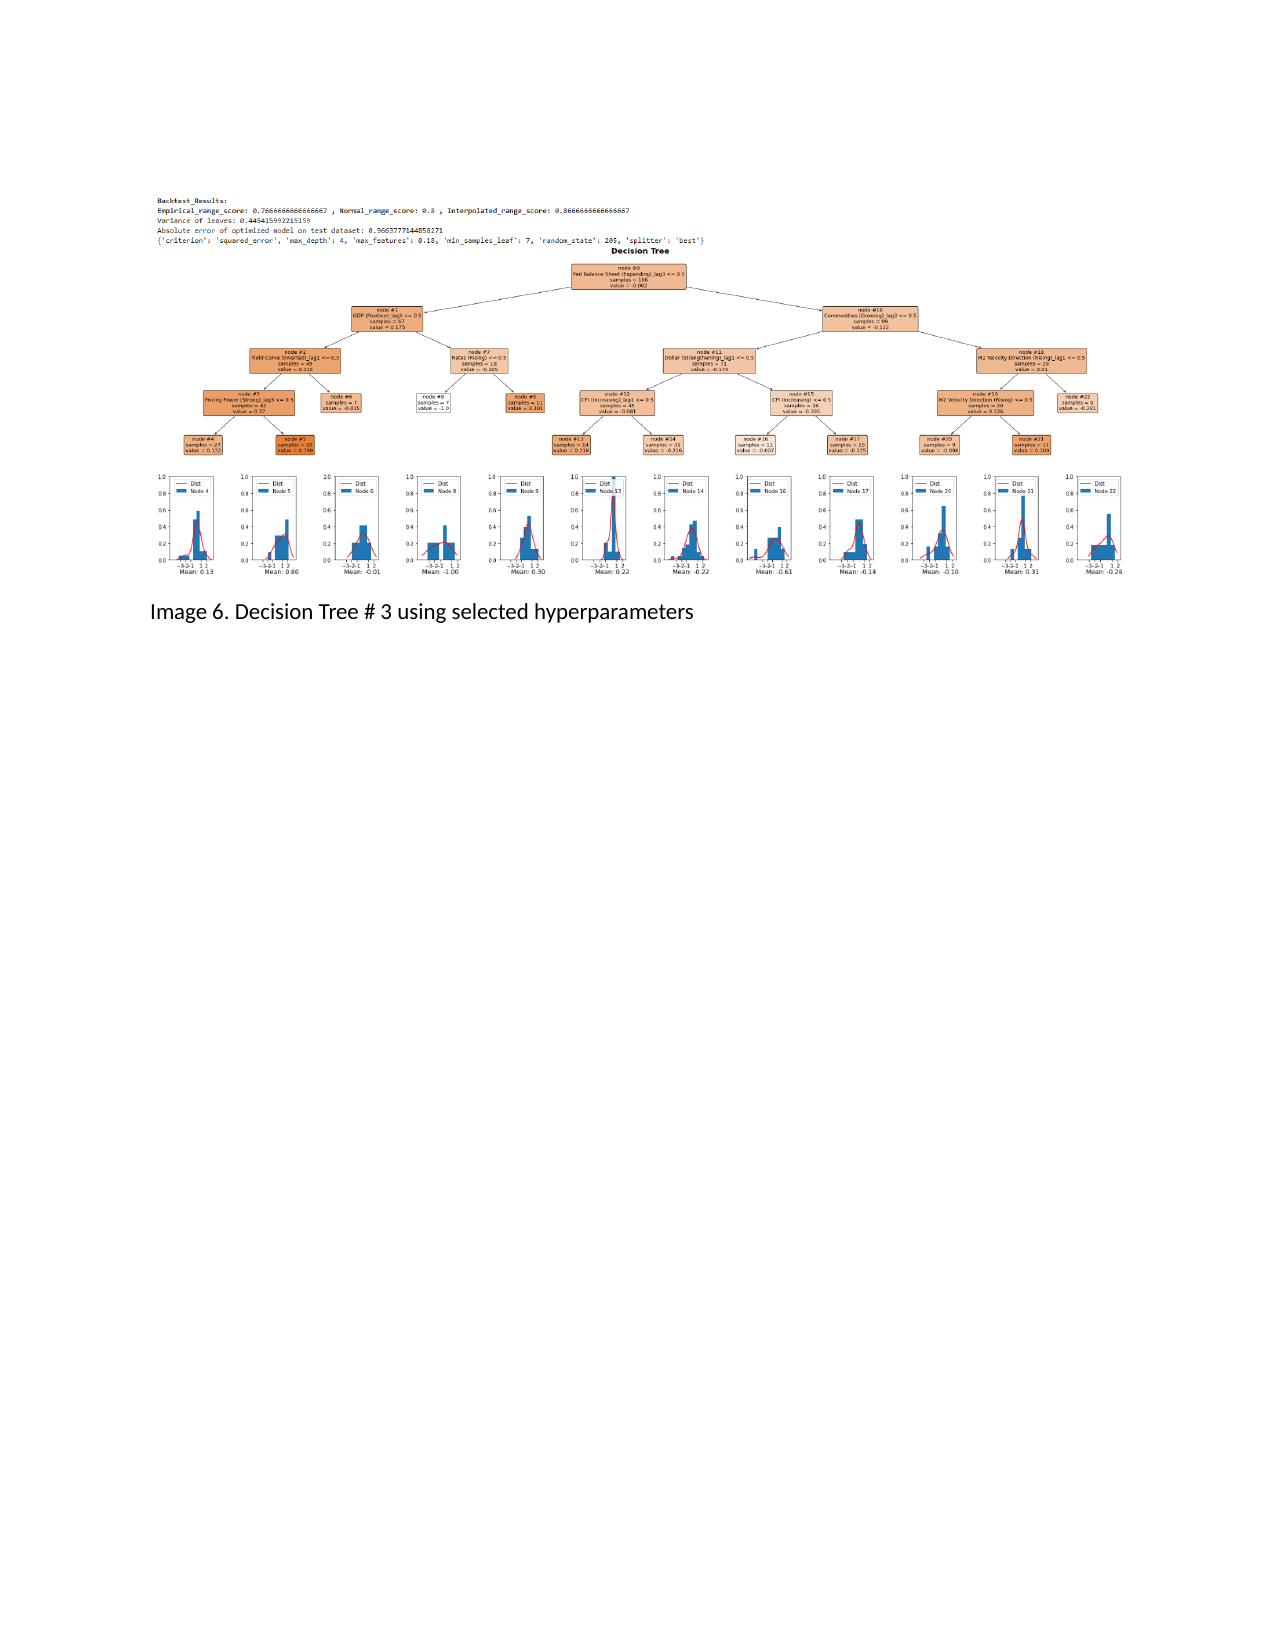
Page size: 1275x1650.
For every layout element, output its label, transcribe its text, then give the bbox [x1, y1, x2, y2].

text Image 6. Decision Tree # 3 using selected hyperparameters [150, 597, 1125, 625]
picture [150, 196, 1125, 579]
